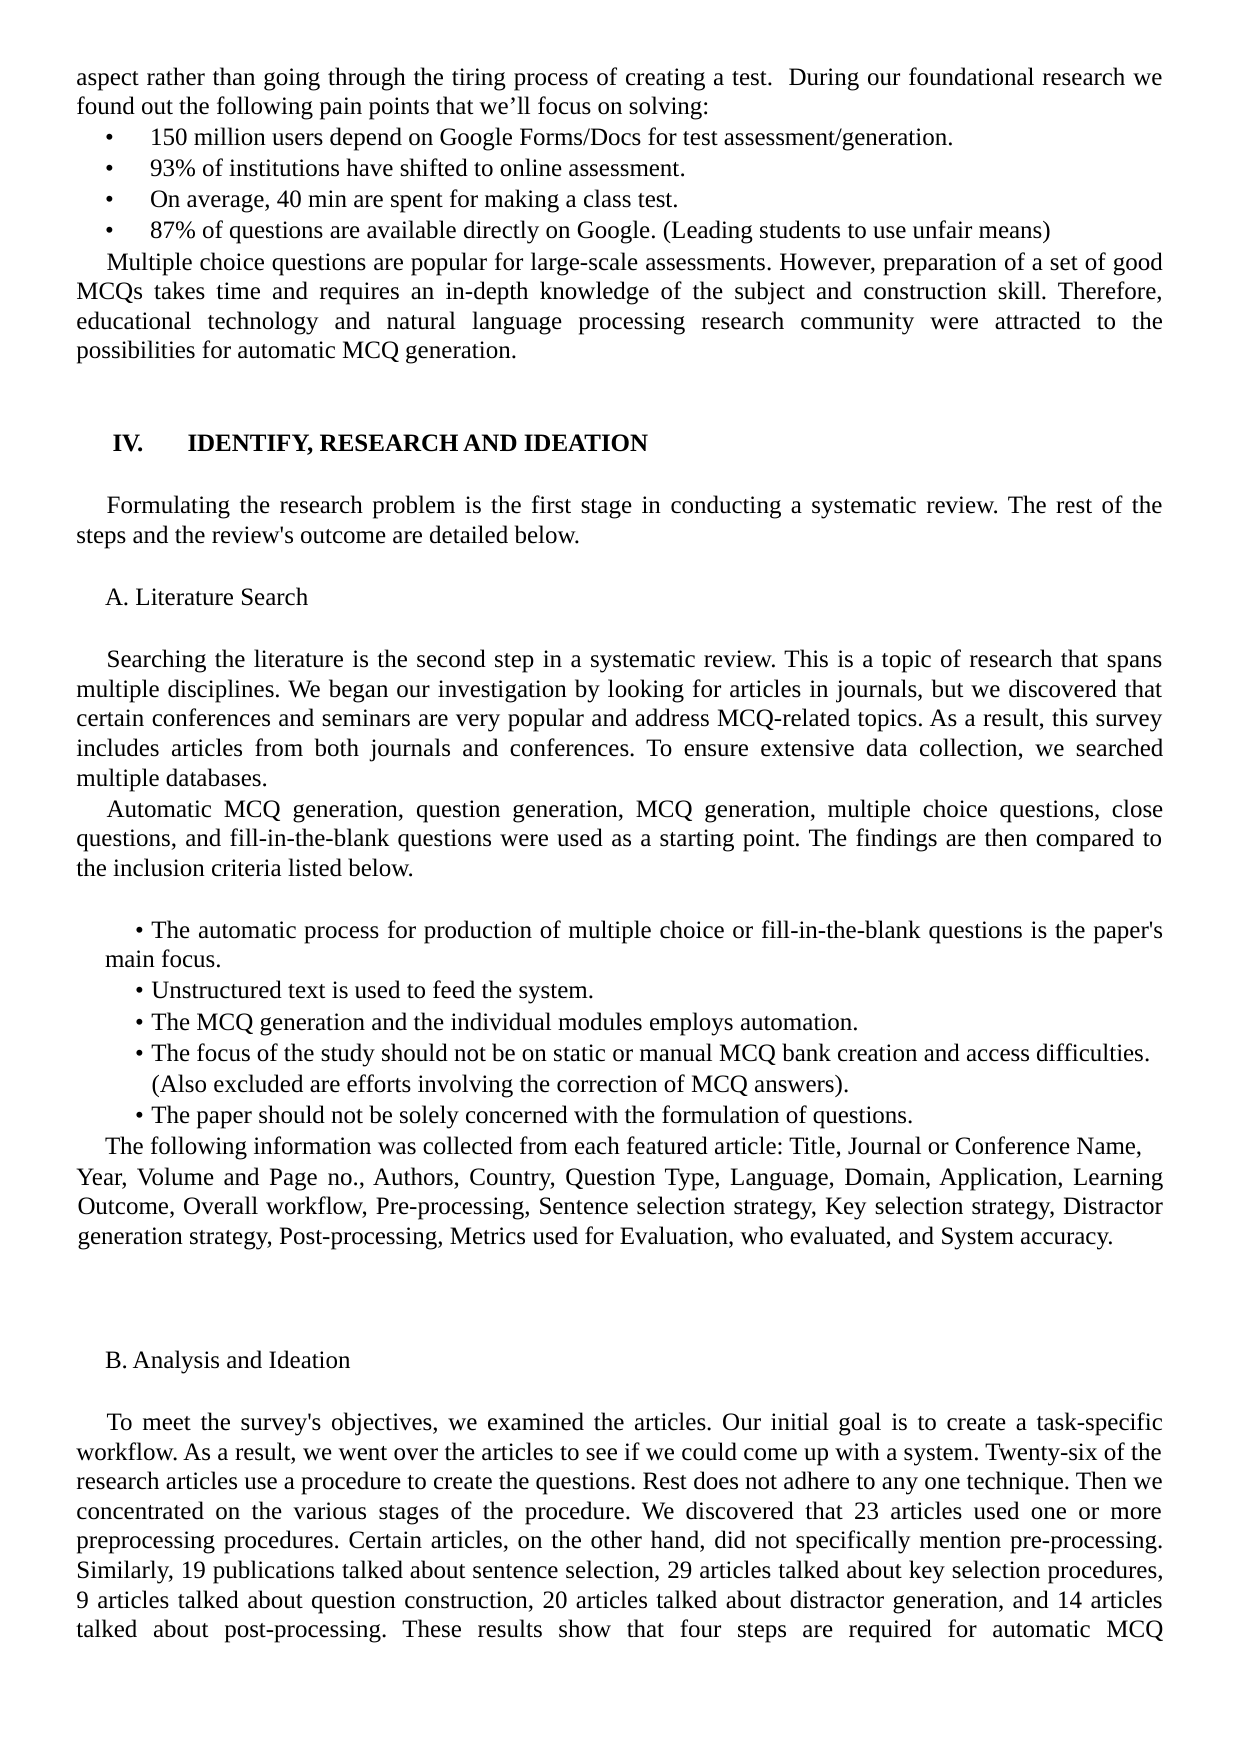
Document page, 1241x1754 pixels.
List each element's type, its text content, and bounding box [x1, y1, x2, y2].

text Formulating the research problem is the first stage in conducting a systematic review. The rest of the steps and the review's outcome are detailed below. [76, 491, 1164, 549]
text B. Analysis and Ideation [105, 1345, 1164, 1374]
list Unstructured text is used to feed the system. [105, 976, 1164, 1004]
list The focus of the study should not be on static or manual MCQ bank creation and access difficulties. [105, 1038, 1164, 1066]
list The automatic process for production of multiple choice or fill-in-the-blank questions is the paper's main focus. [105, 915, 1164, 973]
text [76, 1407, 1164, 1643]
text Automatic MCQ generation, question generation, MCQ generation, multiple choice questions, close questions, and fill-in-the-blank questions were used as a starting point. The findings are then compared to the inclusion criteria listed below. [76, 794, 1164, 882]
list 150 million users depend on Google Forms/Docs for test assessment/generation. [105, 122, 1164, 151]
subtitle IDENTIFY, RESEARCH AND IDEATION [112, 428, 1164, 457]
text (Also excluded are efforts involving the correction of MCQ answers). [151, 1069, 1164, 1097]
text The following information was collected from each featured article: Title, Journal or Conference Name, [105, 1131, 1164, 1159]
list The MCQ generation and the individual modules employs automation. [105, 1007, 1164, 1035]
text Year, Volume and Page no., Authors, Country, Question Type, Language, Domain, Application, Learning Outcome, Overall workflow, Pre-processing, Sentence selection strategy, Key selection strategy, Distractor generation strategy, Post-processing, Metrics used for Evaluation, who evaluated, and System accuracy. [76, 1162, 1164, 1250]
text Searching the literature is the second step in a systematic review. This is a topic of research that spans multiple disciplines. We began our investigation by looking for articles in journals, but we discovered that certain conferences and seminars are very popular and address MCQ-related topics. As a result, this survey includes articles from both journals and conferences. To ensure extensive data collection, we searched multiple databases. [76, 644, 1164, 791]
list 87% of questions are available directly on Google. (Leading students to use unfair means) [105, 216, 1164, 244]
list 93% of institutions have shifted to online assessment. [105, 153, 1164, 182]
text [76, 62, 1164, 120]
text Multiple choice questions are popular for large-scale assessments. However, preparation of a set of good MCQs takes time and requires an in-depth knowledge of the subject and construction skill. Therefore, educational technology and natural language processing research community were attracted to the possibilities for automatic MCQ generation. [76, 247, 1164, 364]
list The paper should not be solely concerned with the formulation of questions. [105, 1100, 1164, 1128]
list On average, 40 min are spent for making a class test. [105, 184, 1164, 213]
text A. Literature Search [105, 582, 1164, 611]
